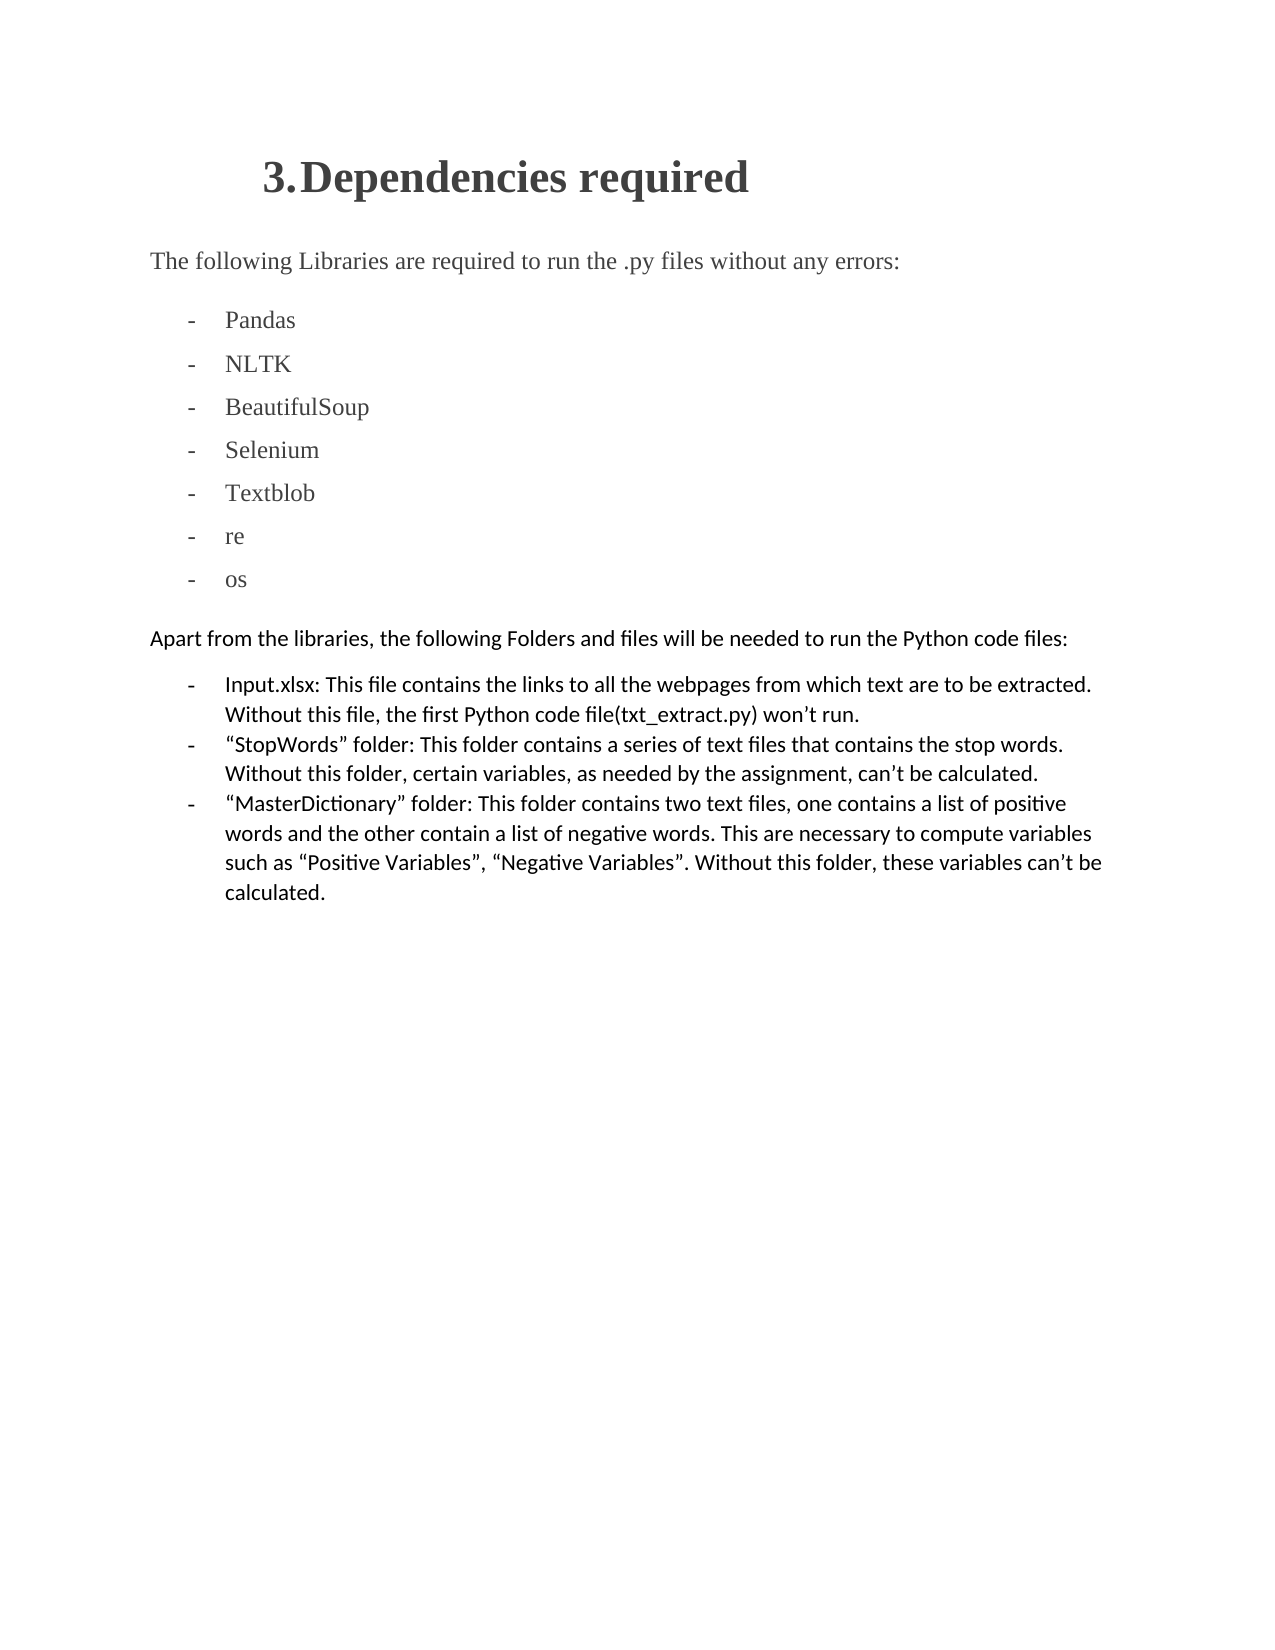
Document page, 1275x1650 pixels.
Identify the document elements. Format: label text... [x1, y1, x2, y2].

list os [187, 564, 1125, 593]
list “StopWords” folder: This folder contains a series of text files that contains the stop words. Without this folder, certain variables, as needed by the assignment, can’t be calculated. [187, 730, 1125, 787]
text Apart from the libraries, the following Folders and files will be needed to run the Python code files: [150, 624, 1125, 652]
list Selenium [187, 435, 1125, 464]
list Textblob [187, 478, 1125, 507]
list NLTK [187, 349, 1125, 377]
list BeautifulSoup [187, 392, 1125, 421]
list Pandas [187, 306, 1125, 334]
list Input.xlsx: This file contains the links to all the webpages from which text are to be extracted. Without this file, the first Python code file(txt_extract.py) won’t run. [187, 670, 1125, 728]
list Dependencies required [262, 150, 1125, 203]
text The following Libraries are required to run the .py files without any errors: [150, 246, 1125, 274]
list “MasterDictionary” folder: This folder contains two text files, one contains a list of positive words and the other contain a list of negative words. This are necessary to compute variables such as “Positive Variables”, “Negative Variables”. Without this folder, these variables can’t be calculated. [187, 789, 1125, 906]
list re [187, 521, 1125, 550]
